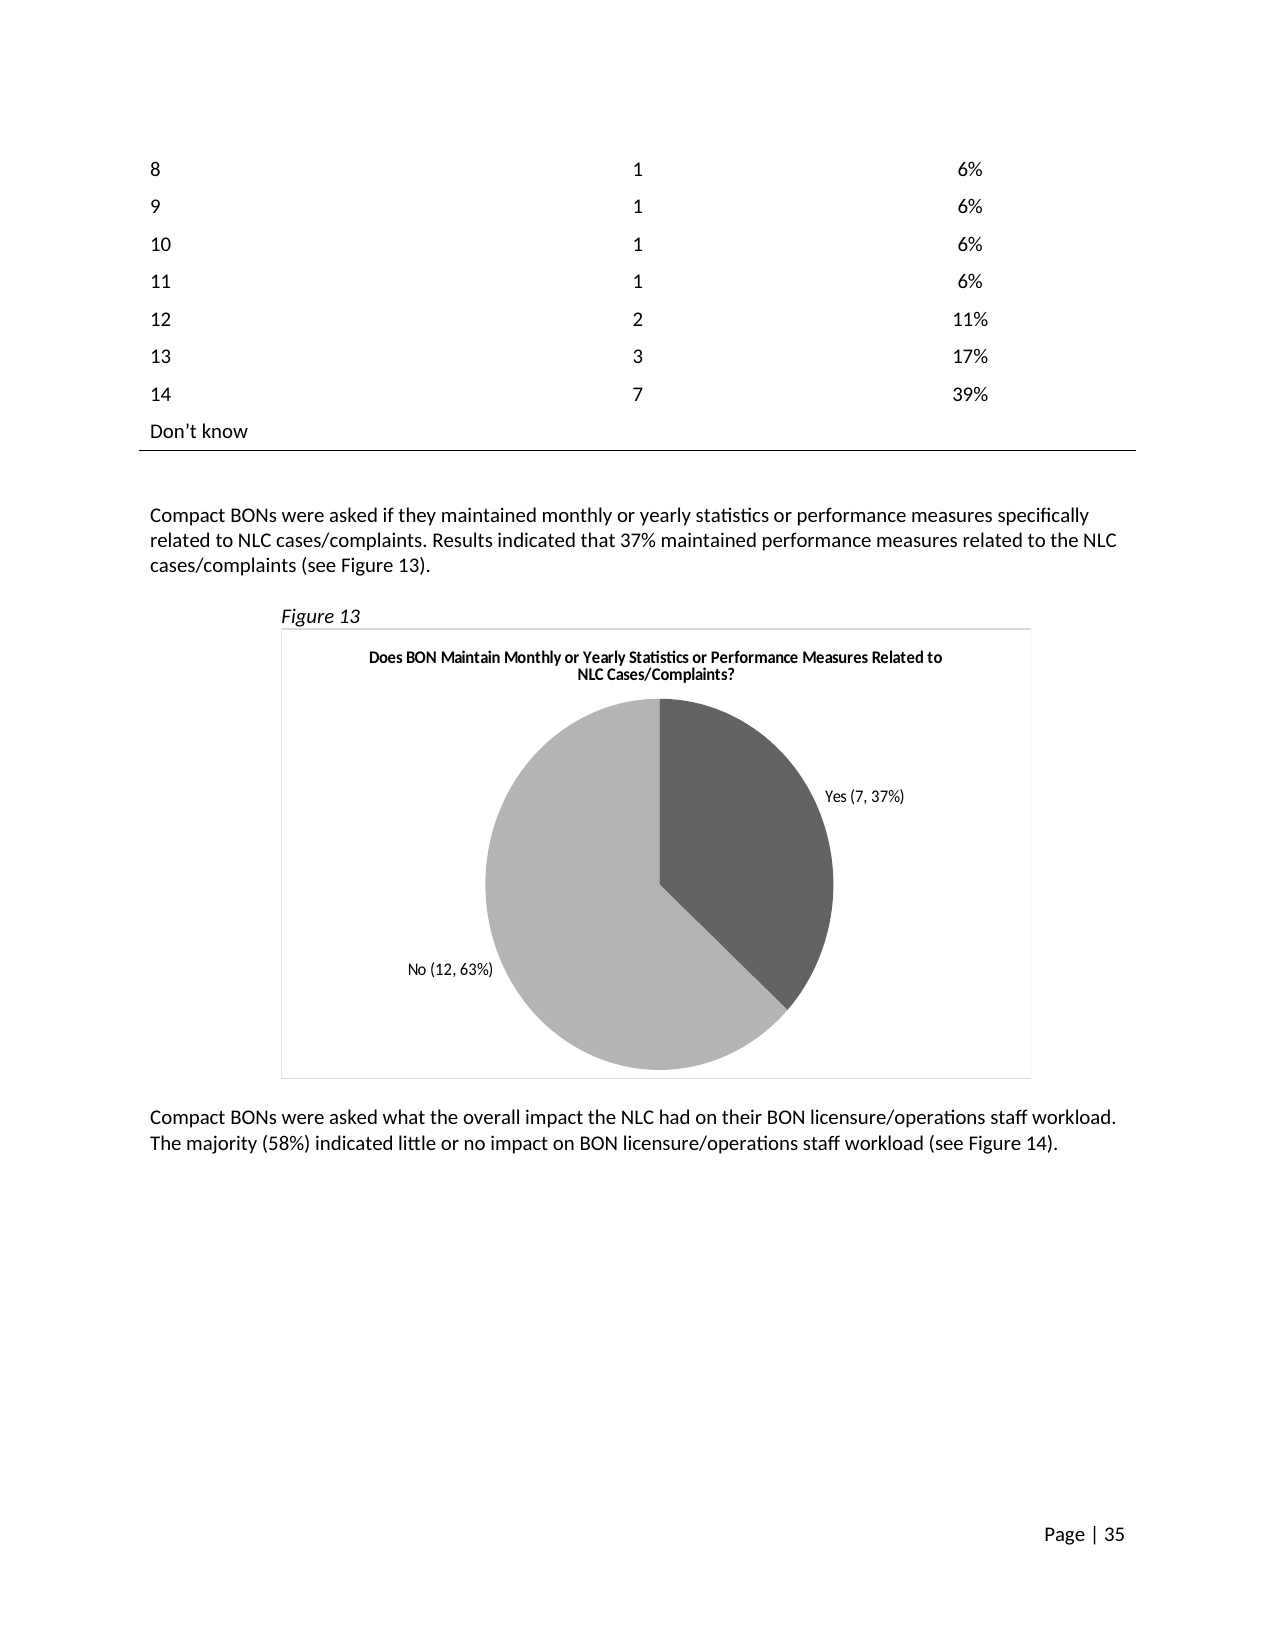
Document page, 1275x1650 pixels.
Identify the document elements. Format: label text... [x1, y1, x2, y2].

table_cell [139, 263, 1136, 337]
list Compact BONs were asked if they maintained monthly or yearly statistics or performance measures specifically related to NLC cases/complaints. Results indicated that 37% maintained performance measures related to the NLC cases/complaints (see Figure 13). [150, 502, 1125, 578]
list Figure 13 [281, 603, 1125, 629]
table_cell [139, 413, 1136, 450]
list Compact BONs were asked what the overall impact the NLC had on their BON licensure/operations staff workload. The majority (58%) indicated little or no impact on BON licensure/operations staff workload (see Figure 14). [150, 1104, 1125, 1155]
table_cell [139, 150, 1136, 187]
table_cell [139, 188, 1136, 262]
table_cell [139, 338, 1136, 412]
